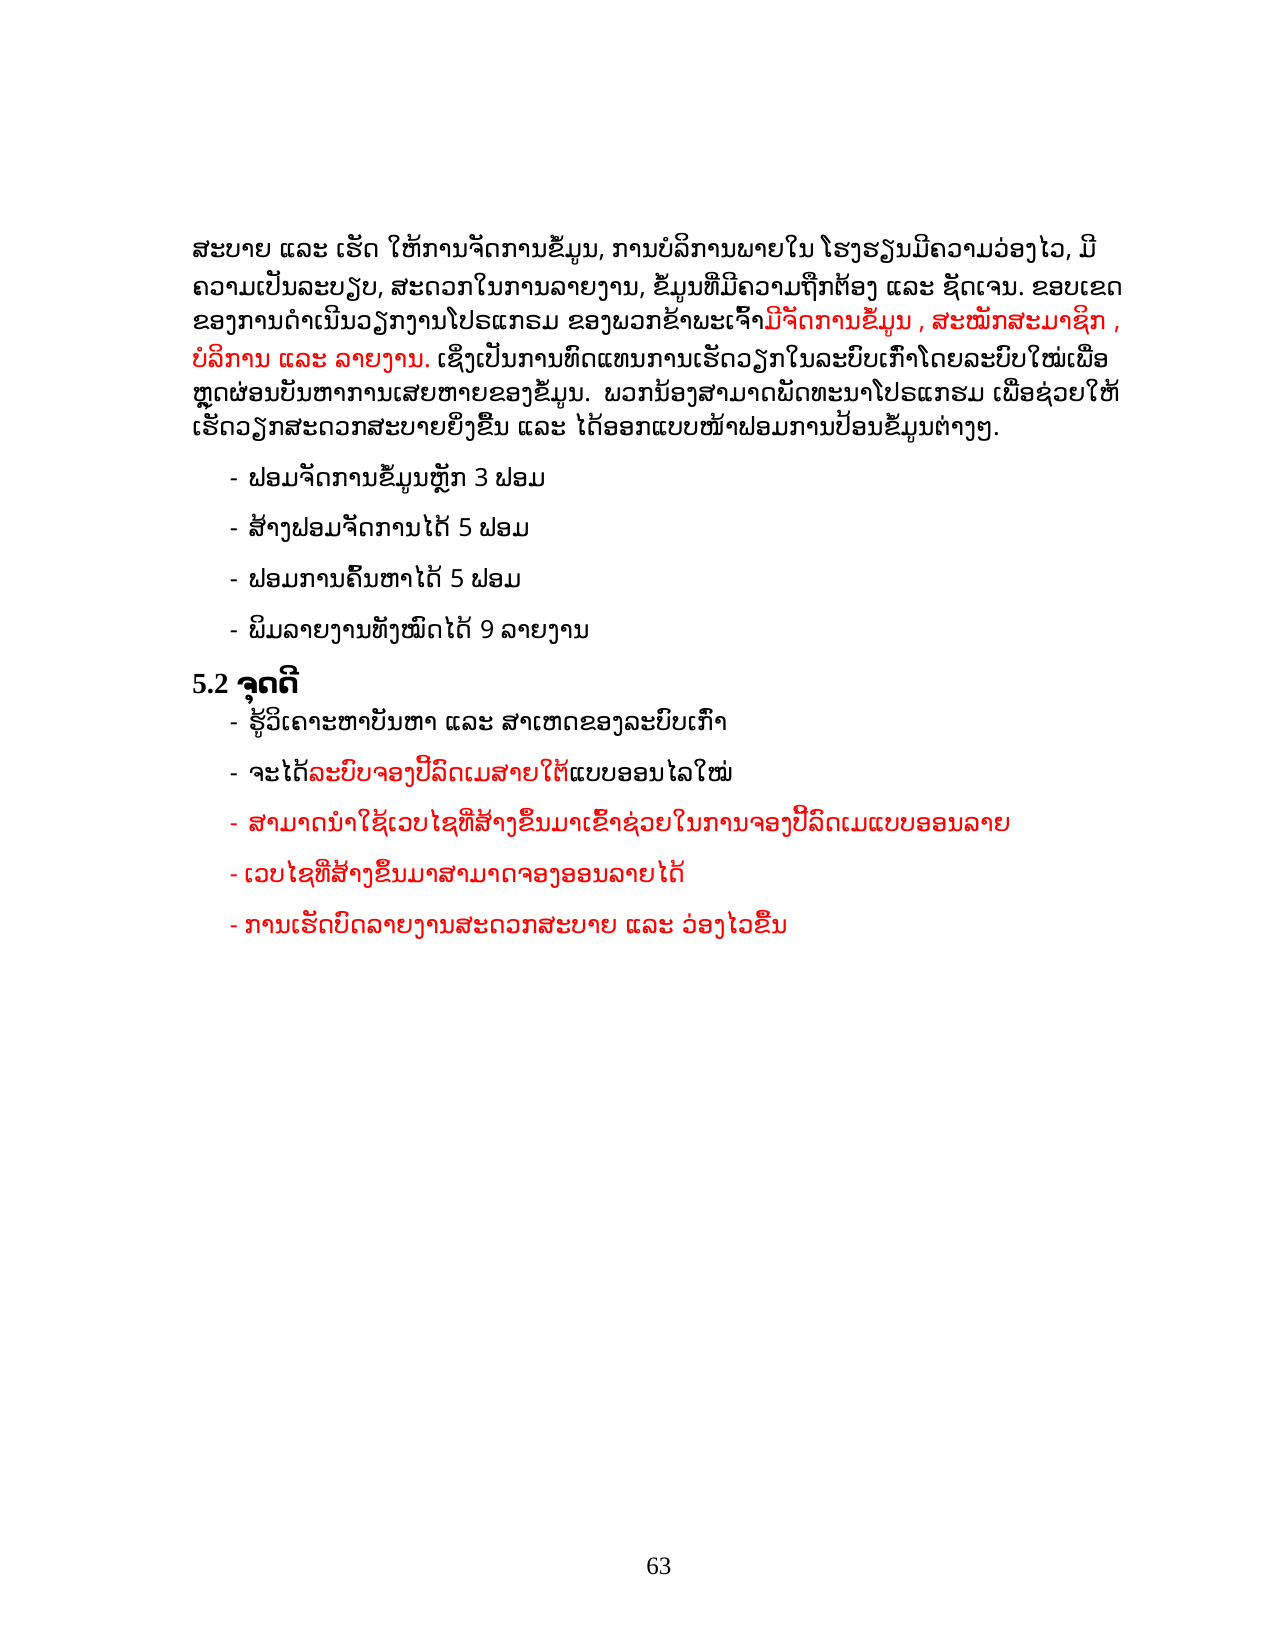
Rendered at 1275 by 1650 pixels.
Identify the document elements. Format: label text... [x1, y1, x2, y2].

text - ການເຮັດບົດລາຍງານສະດວກສະບາຍ ແລະ ວ່ອງໄວຂື້ນ [229, 907, 1125, 941]
text - ຮູ້ວິເຄາະຫາບັນຫາ ແລະ ສາເຫດຂອງລະບົບເກົ່າ [229, 704, 1125, 738]
text - ສາມາດນໍາໃຊ້ເວບໄຊທີ່ສ້າງຂຶ້ນມາເຂົ້າຊ່ວຍໃນການຈອງປີ້ລົດເມແບບອອນລາຍ [192, 805, 1125, 839]
text - ເວບໄຊທີ່ສ້າງຂຶ້ນມາສາມາດຈອງອອນລາຍໄດ້ [229, 856, 1125, 890]
text - ຟອມການຄົ້ນຫາໄດ້ 5 ຟອມ [229, 561, 1125, 595]
text - ຟອມຈັດການຂໍ້ມູນຫຼັກ 3 ຟອມ [229, 459, 1125, 493]
text - ຈະໄດ້ລະບົບຈອງປີ້ລົດເມສາຍໃຕ້ແບບອອນໄລໃໝ່ [229, 754, 1125, 788]
text - ພິມລາຍງານທັງໝົດໄດ້ 9 ລາຍງານ [229, 611, 1125, 646]
subtitle 5.2 ຈຸດດີ [192, 666, 1125, 701]
text - ສ້າງຟອມຈັດການໄດ້ 5 ຟອມ [229, 510, 1125, 544]
